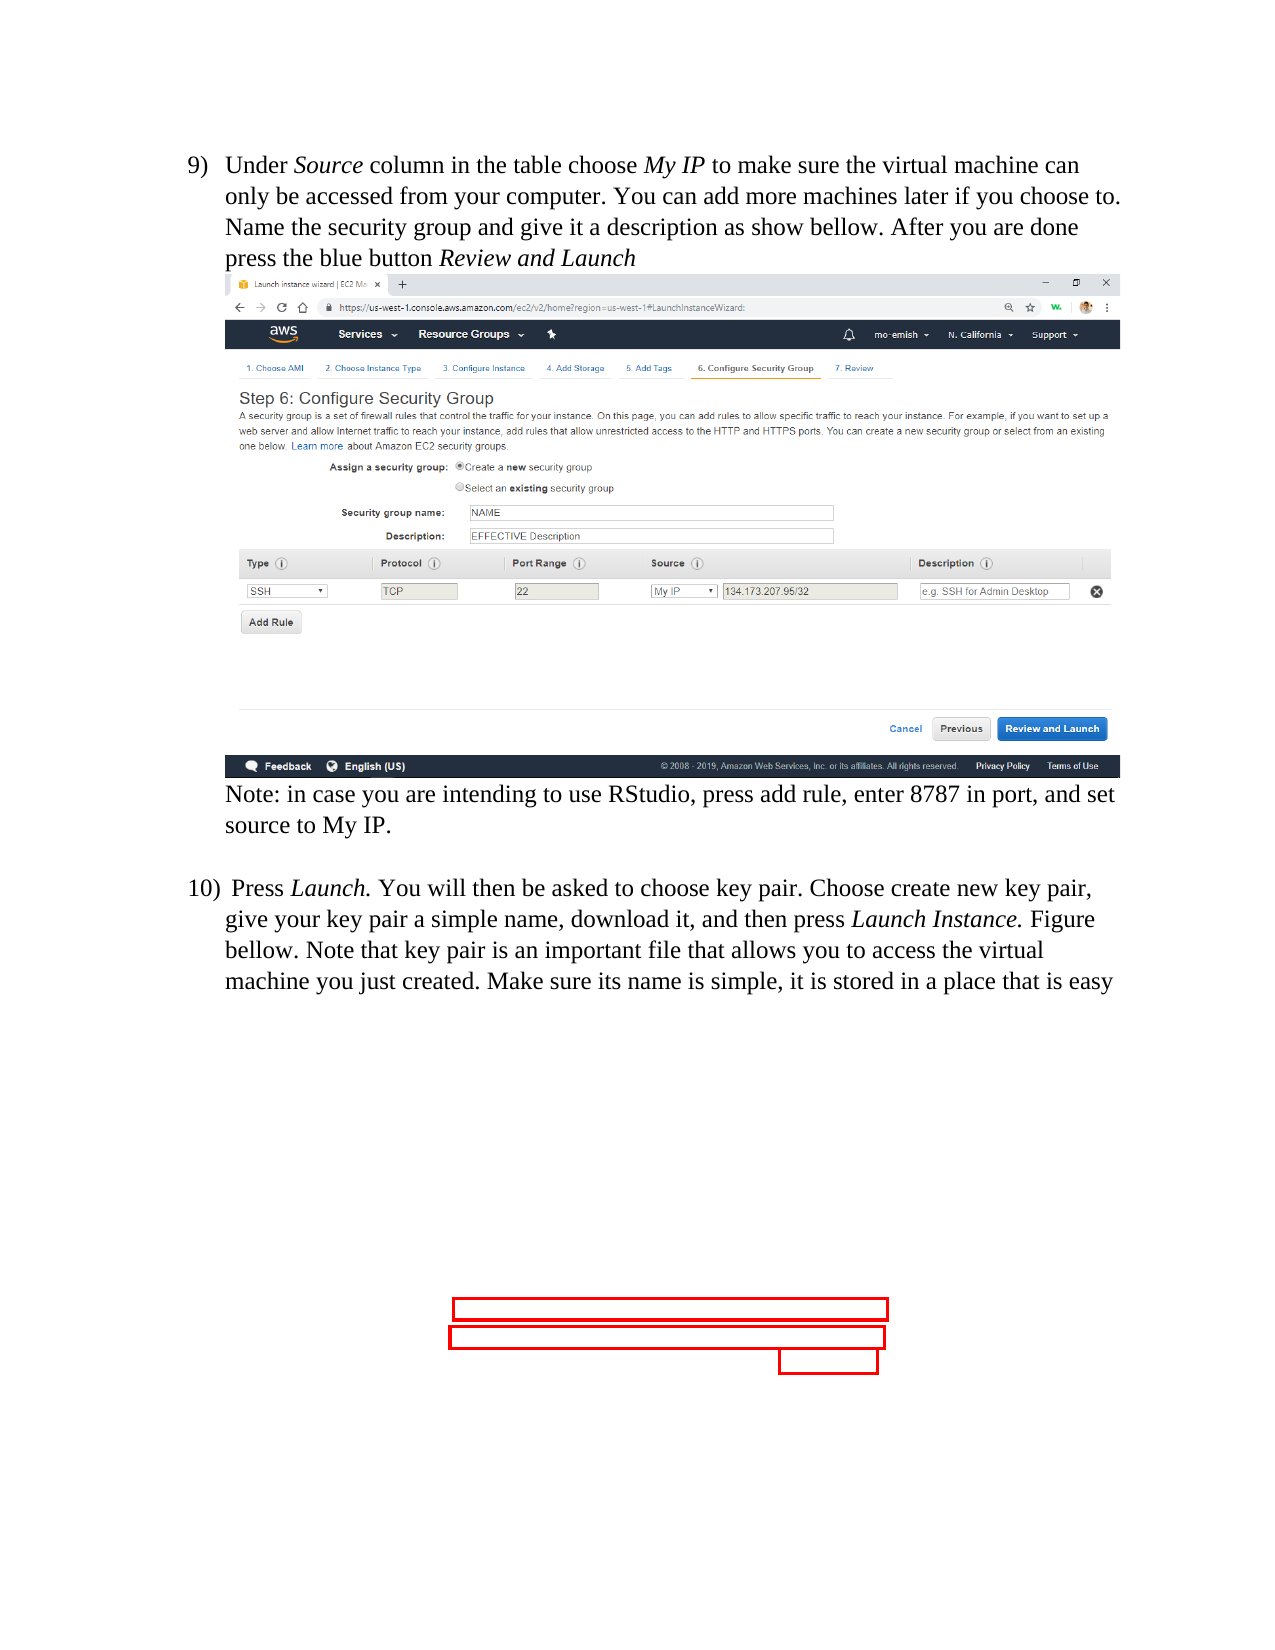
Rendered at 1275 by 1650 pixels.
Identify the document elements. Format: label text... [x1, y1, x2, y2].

list Note: in case you are intending to use RStudio, press add rule, enter 8787 in port, and set source to My IP. [225, 779, 1125, 839]
picture [225, 274, 1121, 778]
list Press Launch. You will then be asked to choose key pair. Choose create new key pair, give your key pair a simple name, download it, and then press Launch Instance. Figure bellow. Note that key pair is an important file that allows you to access the virtual machine you just created. Make sure its name is simple, it is stored in a place that is easy to access, and always keep a copy of it. [187, 873, 1125, 994]
